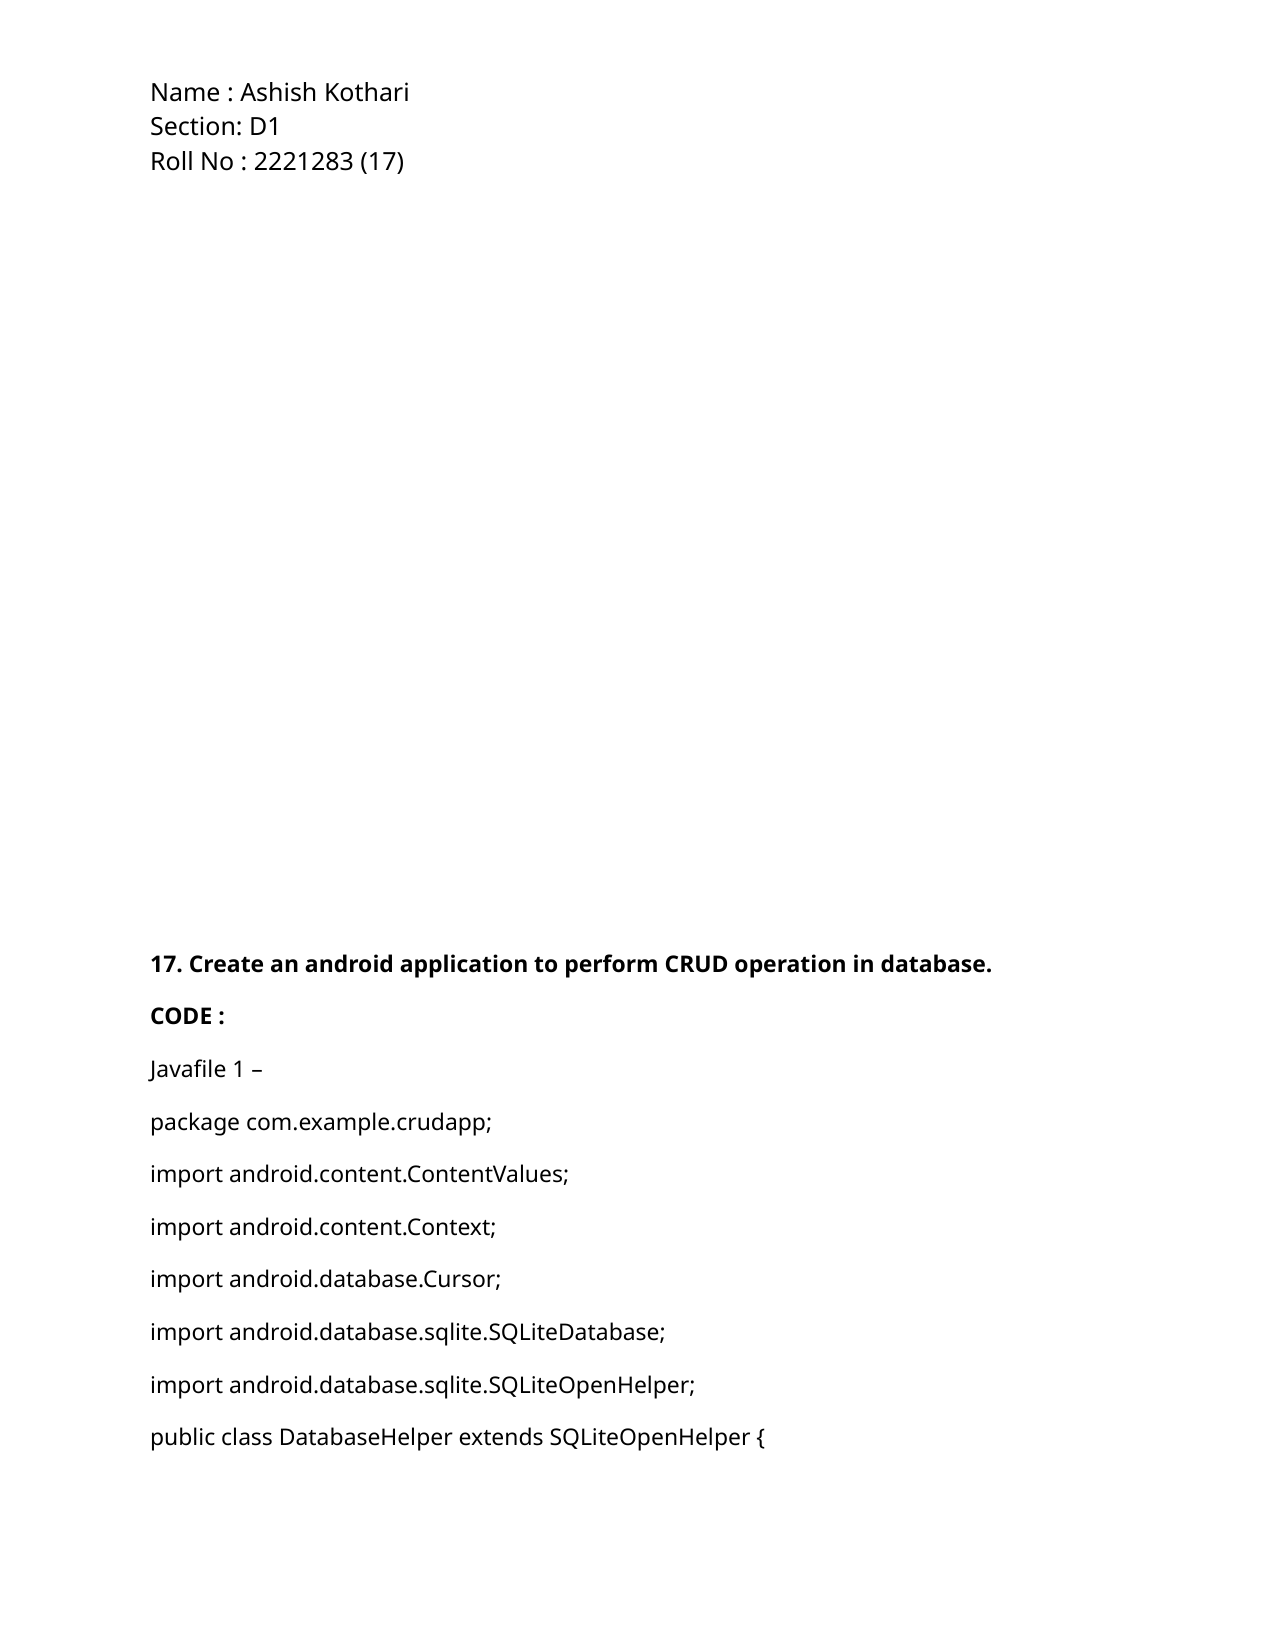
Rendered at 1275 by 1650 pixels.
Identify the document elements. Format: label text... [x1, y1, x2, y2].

text import android.database.sqlite.SQLiteDatabase; [150, 1316, 1125, 1347]
text import android.database.Cursor; [150, 1263, 1125, 1294]
text import android.content.Context; [150, 1211, 1125, 1242]
text CODE : [150, 1000, 1125, 1032]
text 17. Create an android application to perform CRUD operation in database. [150, 948, 1125, 979]
text import android.database.sqlite.SQLiteOpenHelper; [150, 1368, 1125, 1400]
text Javafile 1 – [150, 1053, 1125, 1084]
text package com.example.crudapp; [150, 1106, 1125, 1137]
text public class DatabaseHelper extends SQLiteOpenHelper { [150, 1421, 1125, 1452]
text import android.content.ContentValues; [150, 1158, 1125, 1189]
